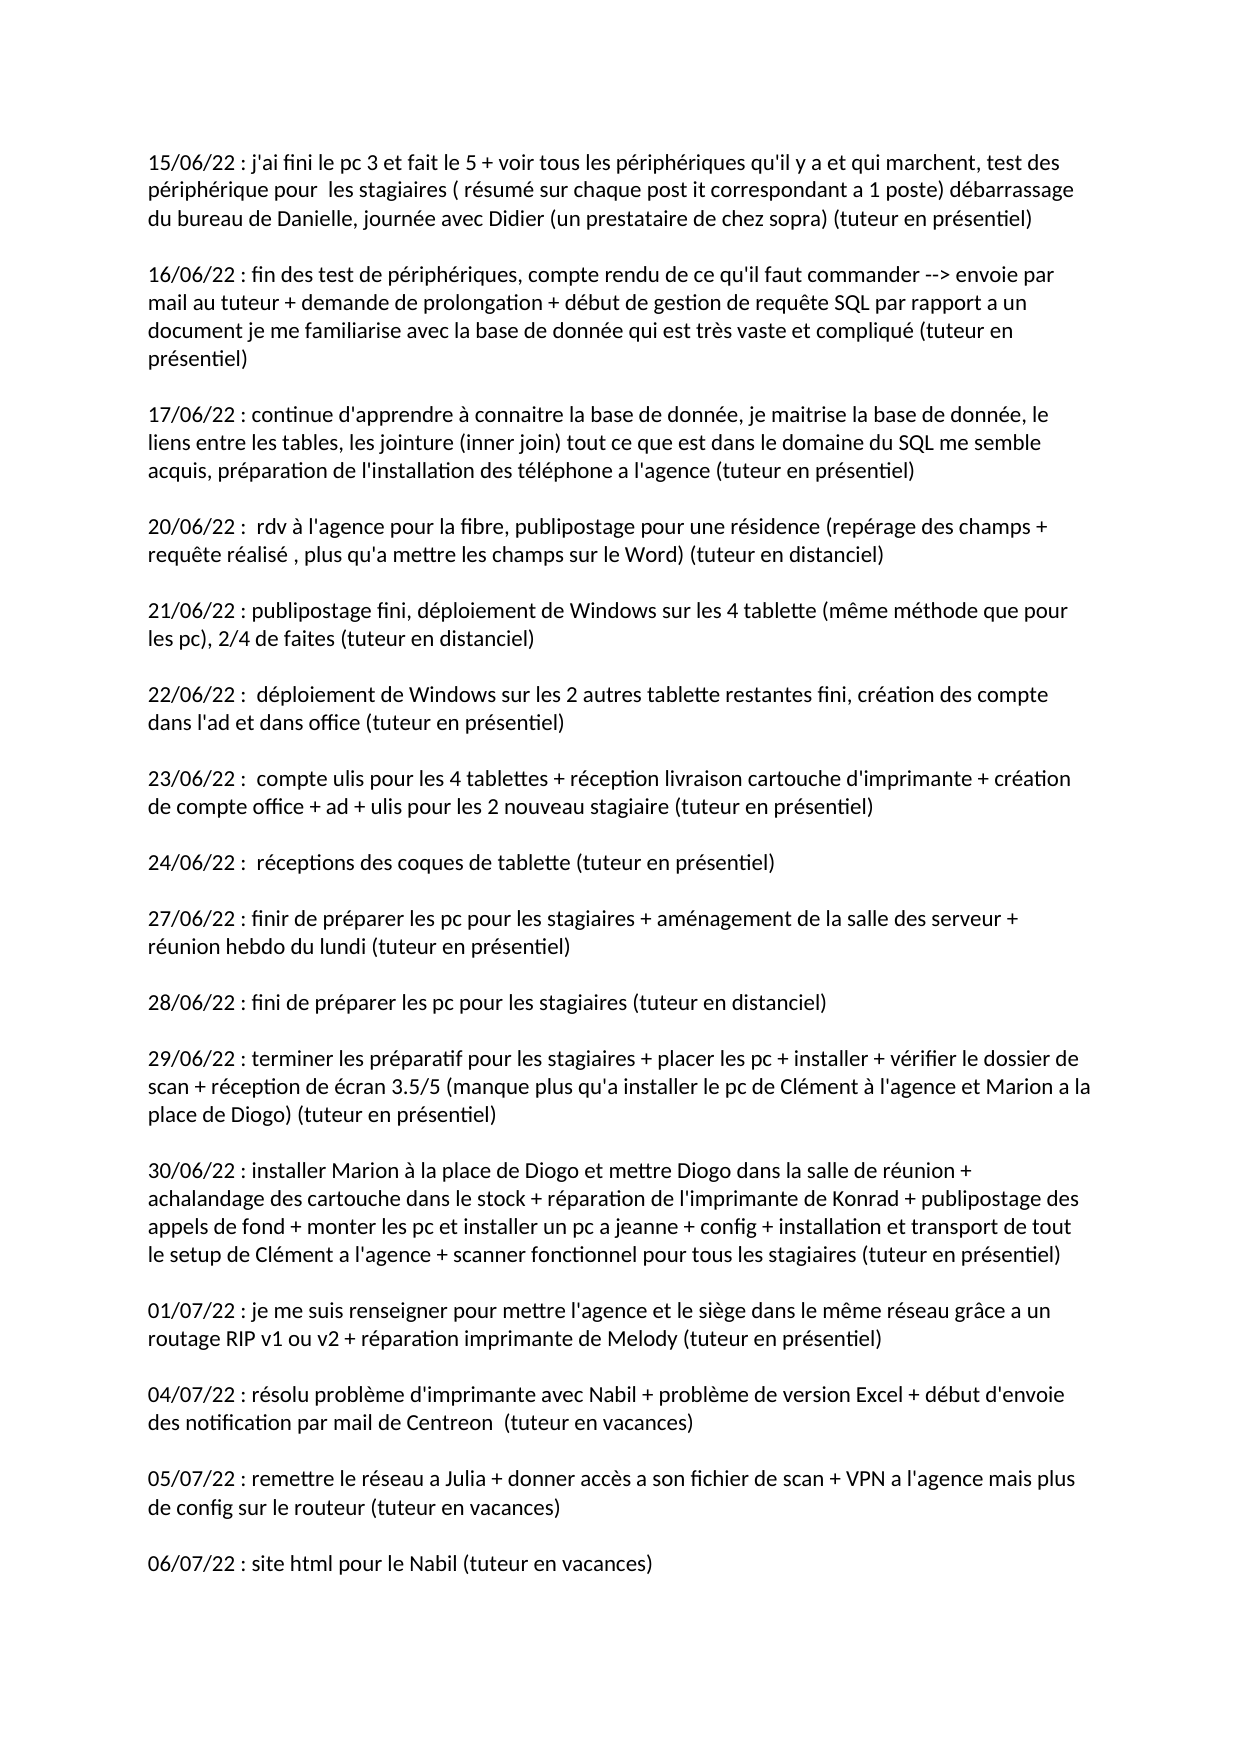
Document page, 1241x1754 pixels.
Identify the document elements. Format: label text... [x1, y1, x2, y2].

text 24/06/22 : réceptions des coques de tablette (tuteur en présentiel) [148, 848, 1093, 876]
text 30/06/22 : installer Marion à la place de Diogo et mettre Diogo dans la salle de réunion + achalandage des cartouche dans le stock + réparation de l'imprimante de Konrad + publipostage des appels de fond + monter les pc et installer un pc a jeanne + config + installation et transport de tout le setup de Clément a l'agence + scanner fonctionnel pour tous les stagiaires (tuteur en présentiel) [148, 1156, 1093, 1268]
text 04/07/22 : résolu problème d'imprimante avec Nabil + problème de version Excel + début d'envoie des notification par mail de Centreon (tuteur en vacances) [148, 1381, 1093, 1437]
text 22/06/22 : déploiement de Windows sur les 2 autres tablette restantes fini, création des compte dans l'ad et dans office (tuteur en présentiel) [148, 680, 1093, 736]
text 21/06/22 : publipostage fini, déploiement de Windows sur les 4 tablette (même méthode que pour les pc), 2/4 de faites (tuteur en distanciel) [148, 596, 1093, 652]
text 17/06/22 : continue d'apprendre à connaitre la base de donnée, je maitrise la base de donnée, le liens entre les tables, les jointure (inner join) tout ce que est dans le domaine du SQL me semble acquis, préparation de l'installation des téléphone a l'agence (tuteur en présentiel) [148, 400, 1093, 484]
text 20/06/22 : rdv à l'agence pour la fibre, publipostage pour une résidence (repérage des champs + requête réalisé , plus qu'a mettre les champs sur le Word) (tuteur en distanciel) [148, 512, 1093, 568]
text 28/06/22 : fini de préparer les pc pour les stagiaires (tuteur en distanciel) [148, 988, 1093, 1016]
text 01/07/22 : je me suis renseigner pour mettre l'agence et le siège dans le même réseau grâce a un routage RIP v1 ou v2 + réparation imprimante de Melody (tuteur en présentiel) [148, 1296, 1093, 1352]
text 16/06/22 : fin des test de périphériques, compte rendu de ce qu'il faut commander --> envoie par mail au tuteur + demande de prolongation + début de gestion de requête SQL par rapport a un document je me familiarise avec la base de donnée qui est très vaste et compliqué (tuteur en présentiel) [148, 260, 1093, 372]
text 06/07/22 : site html pour le Nabil (tuteur en vacances) [148, 1549, 1093, 1577]
text 23/06/22 : compte ulis pour les 4 tablettes + réception livraison cartouche d'imprimante + création de compte office + ad + ulis pour les 2 nouveau stagiaire (tuteur en présentiel) [148, 764, 1093, 820]
text 29/06/22 : terminer les préparatif pour les stagiaires + placer les pc + installer + vérifier le dossier de scan + réception de écran 3.5/5 (manque plus qu'a installer le pc de Clément à l'agence et Marion a la place de Diogo) (tuteur en présentiel) [148, 1044, 1093, 1128]
text 15/06/22 : j'ai fini le pc 3 et fait le 5 + voir tous les périphériques qu'il y a et qui marchent, test des périphérique pour les stagiaires ( résumé sur chaque post it correspondant a 1 poste) débarrassage du bureau de Danielle, journée avec Didier (un prestataire de chez sopra) (tuteur en présentiel) [148, 148, 1093, 232]
text 05/07/22 : remettre le réseau a Julia + donner accès a son fichier de scan + VPN a l'agence mais plus de config sur le routeur (tuteur en vacances) [148, 1464, 1093, 1521]
text 27/06/22 : finir de préparer les pc pour les stagiaires + aménagement de la salle des serveur + réunion hebdo du lundi (tuteur en présentiel) [148, 904, 1093, 960]
